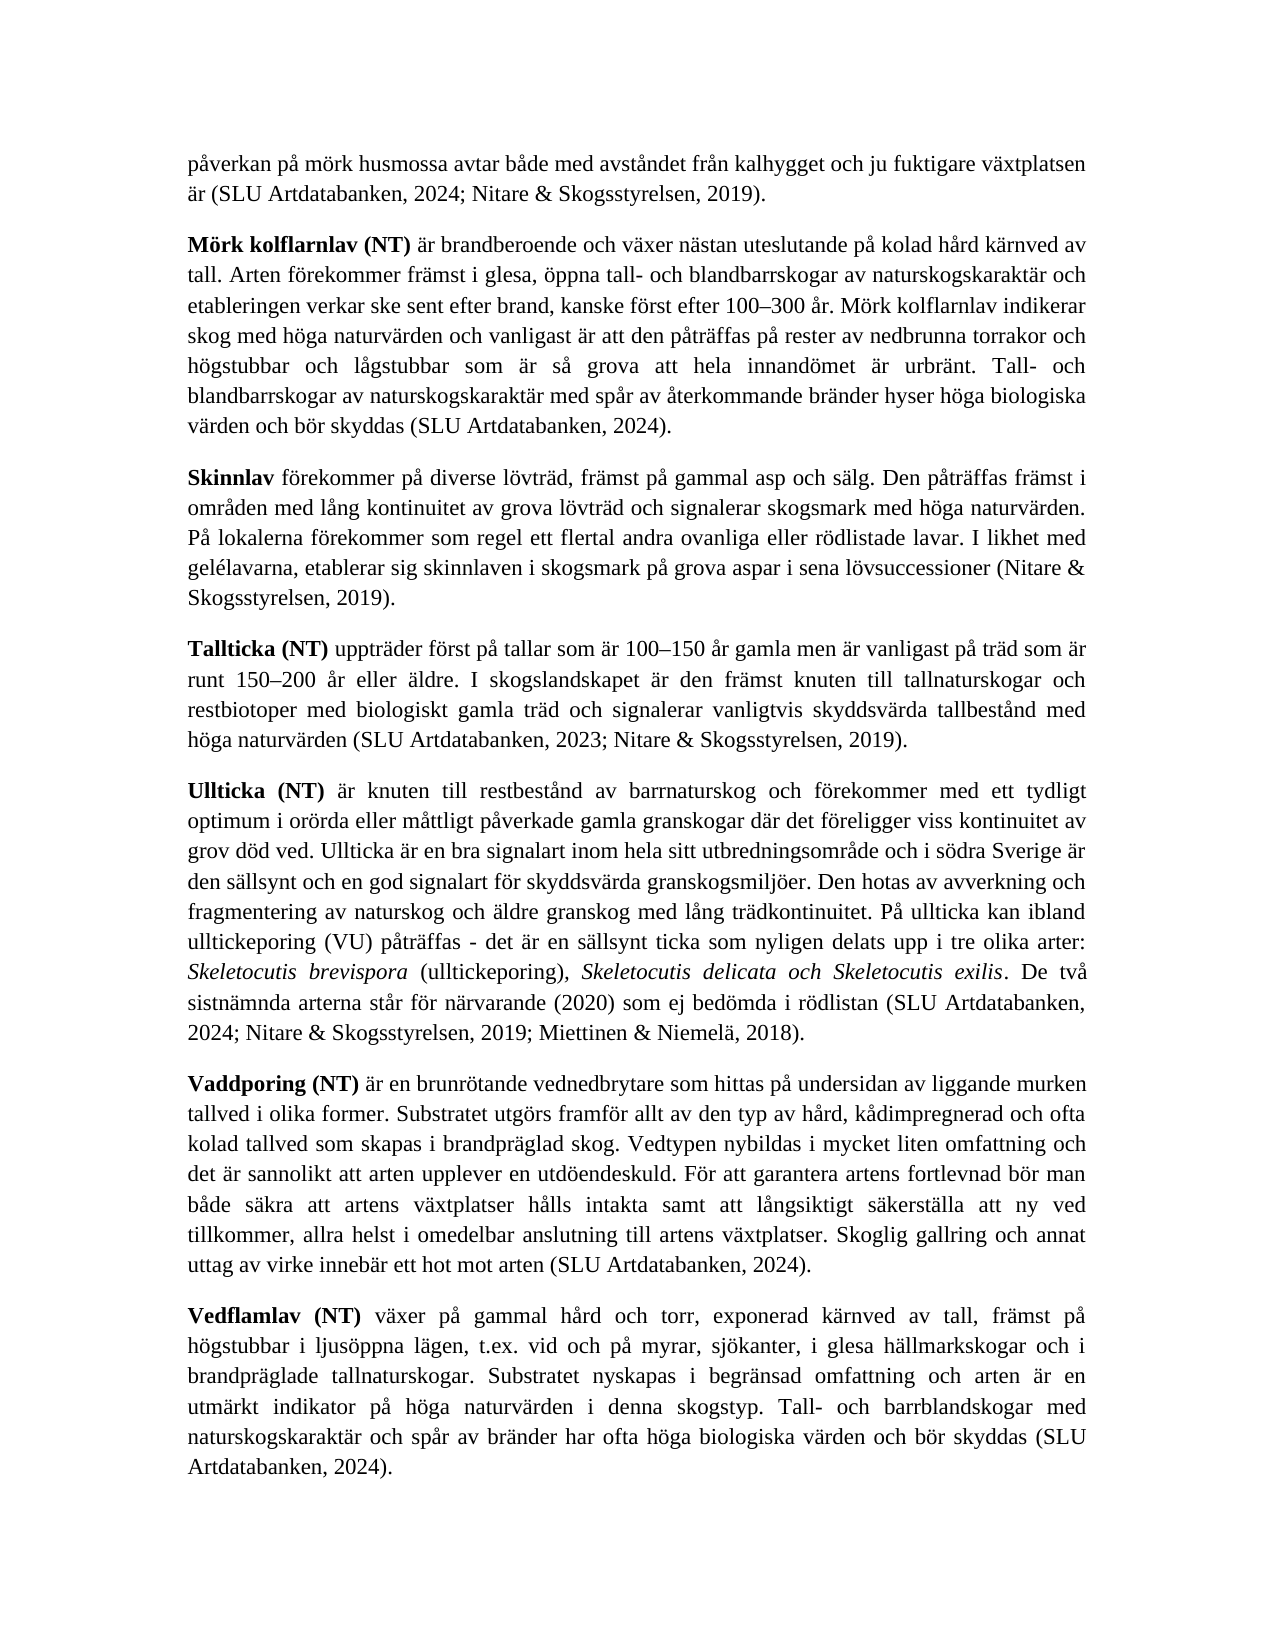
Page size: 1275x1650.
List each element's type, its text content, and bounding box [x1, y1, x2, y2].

text Mörk kolflarnlav (NT) är brandberoende och växer nästan uteslutande på kolad hård kärnved av tall. Arten förekommer främst i glesa, öppna tall- och blandbarrskogar av naturskogskaraktär och etableringen verkar ske sent efter brand, kanske först efter 100–300 år. Mörk kolflarnlav indikerar skog med höga naturvärden och vanligast är att den påträffas på rester av nedbrunna torrakor och högstubbar och lågstubbar som är så grova att hela innandömet är urbränt. Tall- och blandbarrskogar av naturskogskaraktär med spår av återkommande bränder hyser höga biologiska värden och bör skyddas (SLU Artdatabanken, 2024). [187, 231, 1087, 439]
text Vedflamlav (NT) växer på gammal hård och torr, exponerad kärnved av tall, främst på högstubbar i ljusöppna lägen, t.ex. vid och på myrar, sjökanter, i glesa hällmarkskogar och i brandpräglade tallnaturskogar. Substratet nyskapas i begränsad omfattning och arten är en utmärkt indikator på höga naturvärden i denna skogstyp. Tall- och barrblandskogar med naturskogskaraktär och spår av bränder har ofta höga biologiska värden och bör skyddas (SLU Artdatabanken, 2024). [187, 1302, 1087, 1479]
text Tallticka (NT) uppträder först på tallar som är 100–150 år gamla men är vanligast på träd som är runt 150–200 år eller äldre. I skogslandskapet är den främst knuten till tallnaturskogar och restbiotoper med biologiskt gamla träd och signalerar vanligtvis skyddsvärda tallbestånd med höga naturvärden (SLU Artdatabanken, 2023; Nitare & Skogsstyrelsen, 2019). [187, 635, 1087, 752]
text Vaddporing (NT) är en brunrötande vednedbrytare som hittas på undersidan av liggande murken tallved i olika former. Substratet utgörs framför allt av den typ av hård, kådimpregnerad och ofta kolad tallved som skapas i brandpräglad skog. Vedtypen nybildas i mycket liten omfattning och det är sannolikt att arten upplever en utdöendeskuld. För att garantera artens fortlevnad bör man både säkra att artens växtplatser hålls intakta samt att långsiktigt säkerställa att ny ved tillkommer, allra helst i omedelbar anslutning till artens växtplatser. Skoglig gallring och annat uttag av virke innebär ett hot mot arten (SLU Artdatabanken, 2024). [187, 1070, 1087, 1277]
text Skinnlav förekommer på diverse lövträd, främst på gammal asp och sälg. Den påträffas främst i områden med lång kontinuitet av grova lövträd och signalerar skogsmark med höga naturvärden. På lokalerna förekommer som regel ett flertal andra ovanliga eller rödlistade lavar. I likhet med gelélavarna, etablerar sig skinnlaven i skogsmark på grova aspar i sena lövsuccessioner (Nitare & Skogsstyrelsen, 2019). [187, 463, 1087, 611]
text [187, 150, 1087, 207]
text Ullticka (NT) är knuten till restbestånd av barrnaturskog och förekommer med ett tydligt optimum i orörda eller måttligt påverkade gamla granskogar där det föreligger viss kontinuitet av grov död ved. Ullticka är en bra signalart inom hela sitt utbredningsområde och i södra Sverige är den sällsynt och en god signalart för skyddsvärda granskogsmiljöer. Den hotas av avverkning och fragmentering av naturskog och äldre granskog med lång trädkontinuitet. På ullticka kan ibland ulltickeporing (VU) påträffas - det är en sällsynt ticka som nyligen delats upp i tre olika arter: Skeletocutis brevispora (ulltickeporing), Skeletocutis delicata och Skeletocutis exilis. De två sistnämnda arterna står för närvarande (2020) som ej bedömda i rödlistan (SLU Artdatabanken, 2024; Nitare & Skogsstyrelsen, 2019; Miettinen & Niemelä, 2018). [187, 777, 1087, 1045]
